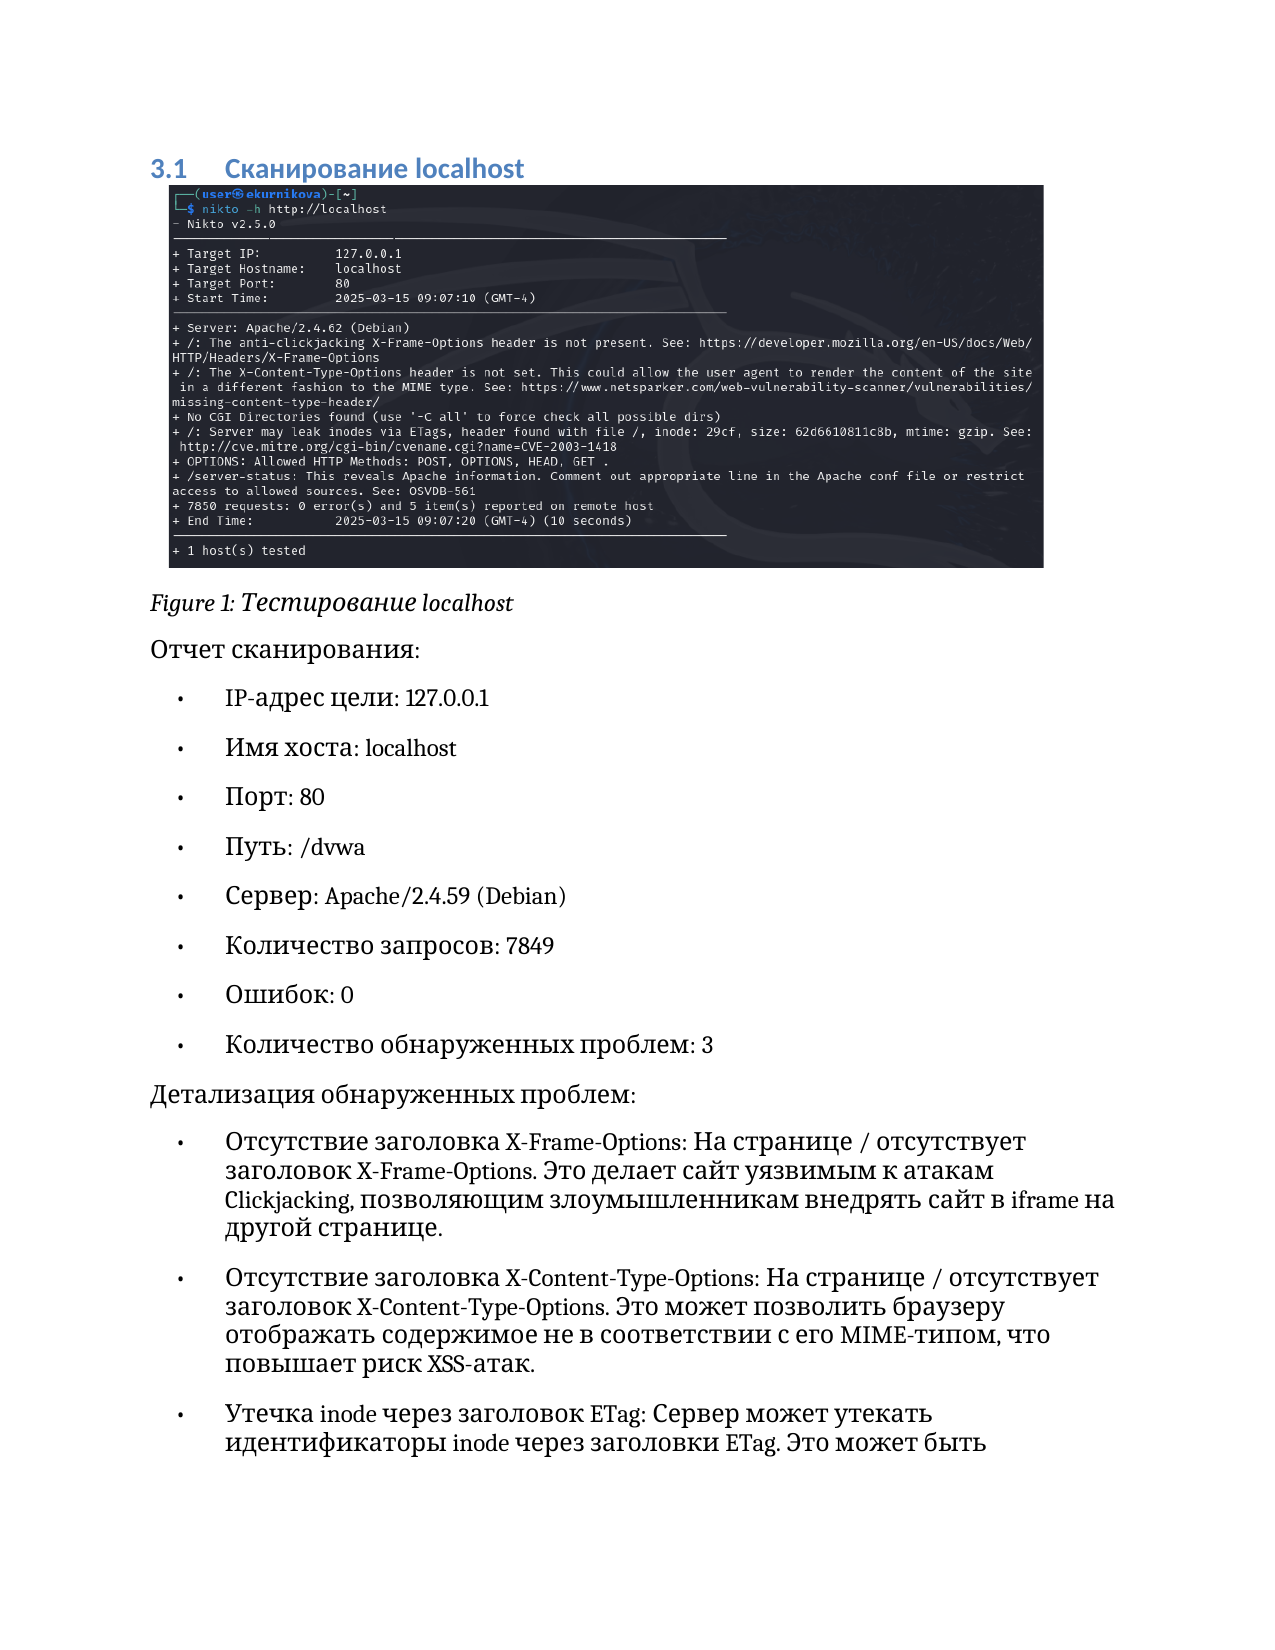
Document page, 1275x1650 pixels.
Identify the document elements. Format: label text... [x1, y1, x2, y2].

list Путь: /dvwa [175, 833, 1125, 861]
subtitle 3.1 Сканирование localhost [150, 150, 1125, 186]
list Сервер: Apache/2.4.59 (Debian) [175, 882, 1125, 911]
list Имя хоста: localhost [175, 733, 1125, 762]
list Ошибок: 0 [175, 981, 1125, 1010]
list Количество обнаруженных проблем: 3 [175, 1031, 1125, 1060]
text Figure 1: Тестирование localhost [150, 589, 1125, 618]
list Порт: 80 [175, 783, 1125, 812]
text Детализация обнаруженных проблем: [150, 1081, 1125, 1109]
list Отсутствие заголовка X-Frame-Options: На странице / отсутствует заголовок X-Frame-Options. Это делает сайт уязвимым к атакам Clickjacking, позволяющим злоумышленникам внедрять сайт в iframe на другой странице. [175, 1128, 1125, 1243]
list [175, 1400, 1125, 1457]
list IP-адрес цели: 127.0.0.1 [175, 684, 1125, 713]
text Отчет сканирования: [150, 636, 1125, 665]
list Отсутствие заголовка X-Content-Type-Options: На странице / отсутствует заголовок X-Content-Type-Options. Это может позволить браузеру отображать содержимое не в соответствии с его MIME-типом, что повышает риск XSS-атак. [175, 1264, 1125, 1379]
list Количество запросов: 7849 [175, 932, 1125, 961]
picture [168, 185, 1044, 568]
